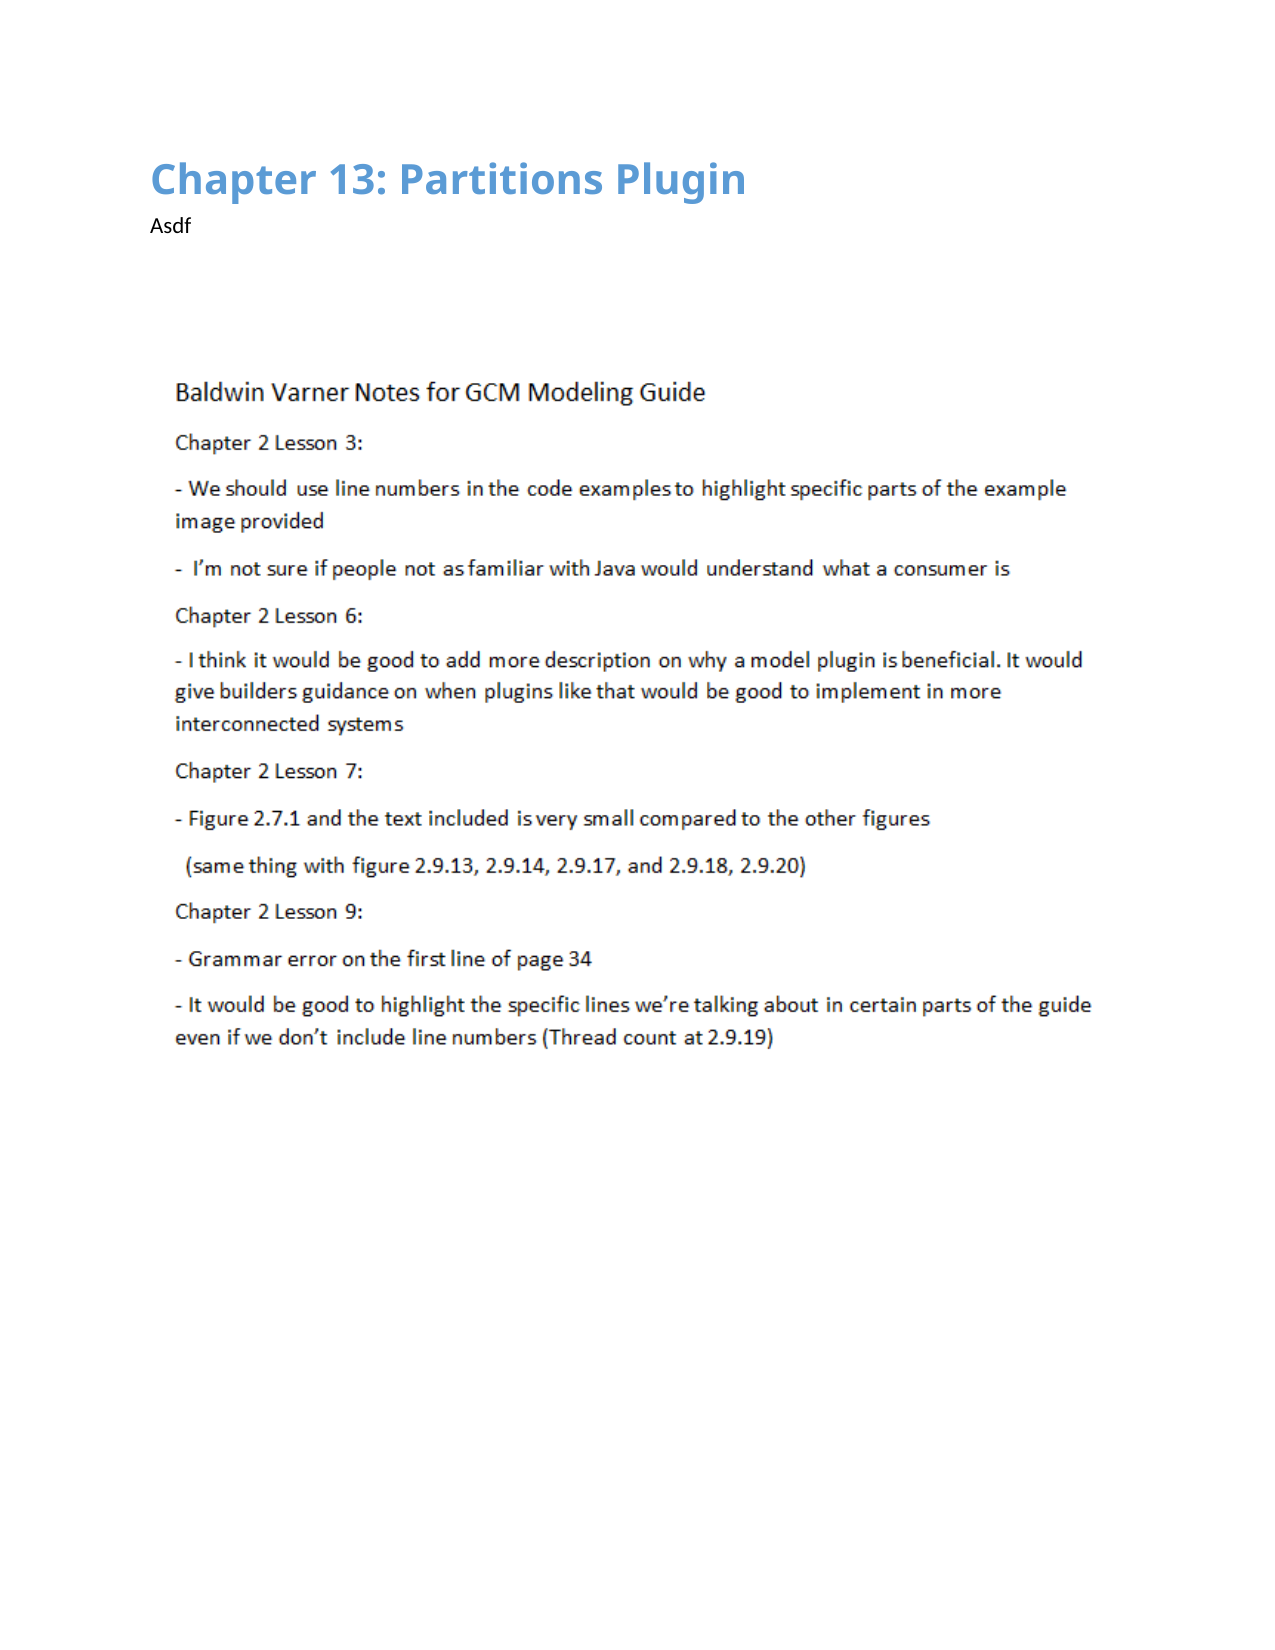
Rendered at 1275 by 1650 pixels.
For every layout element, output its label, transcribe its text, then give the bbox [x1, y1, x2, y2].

subtitle Chapter 13: Partitions Plugin [150, 150, 1125, 207]
picture [150, 351, 1125, 1129]
text Asdf [150, 211, 1125, 239]
